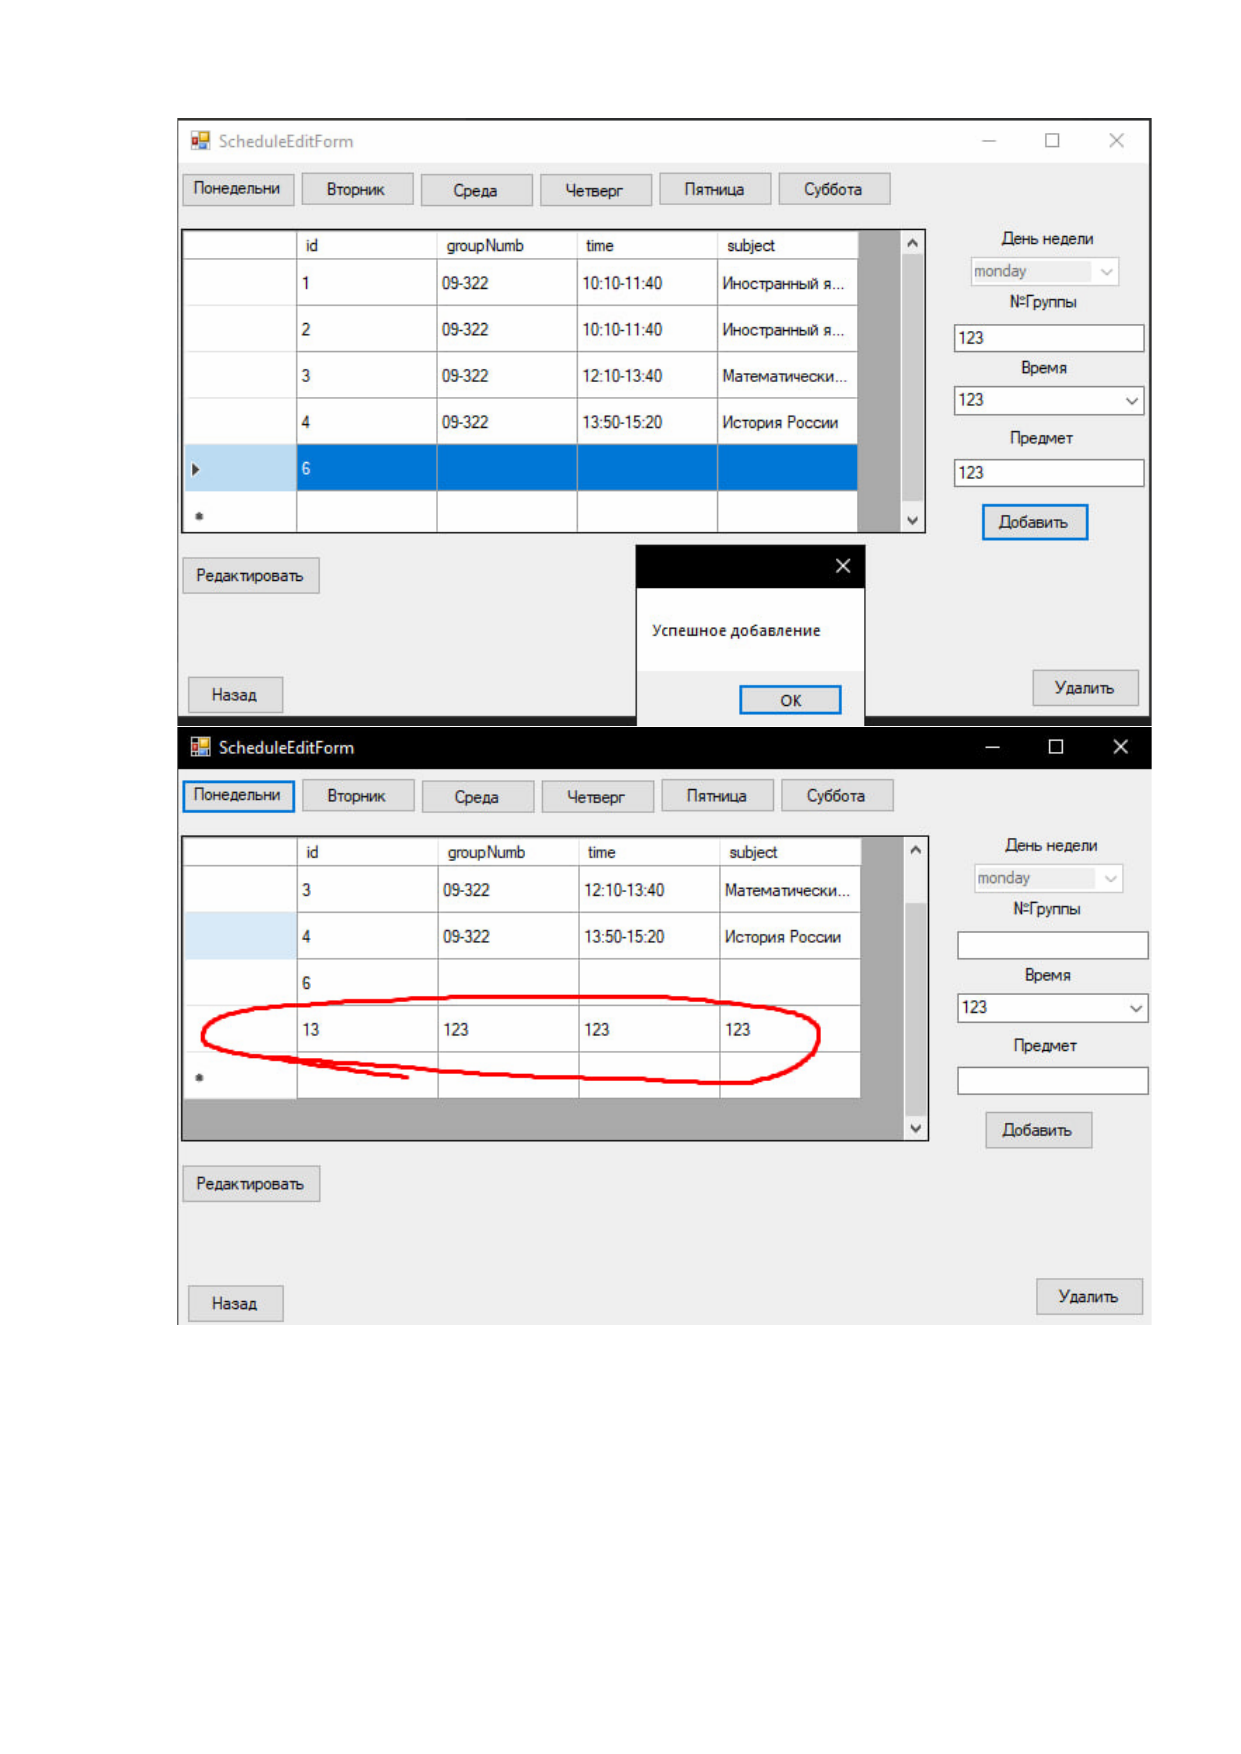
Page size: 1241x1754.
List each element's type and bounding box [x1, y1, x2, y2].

picture [177, 727, 1152, 1325]
picture [177, 118, 1152, 726]
